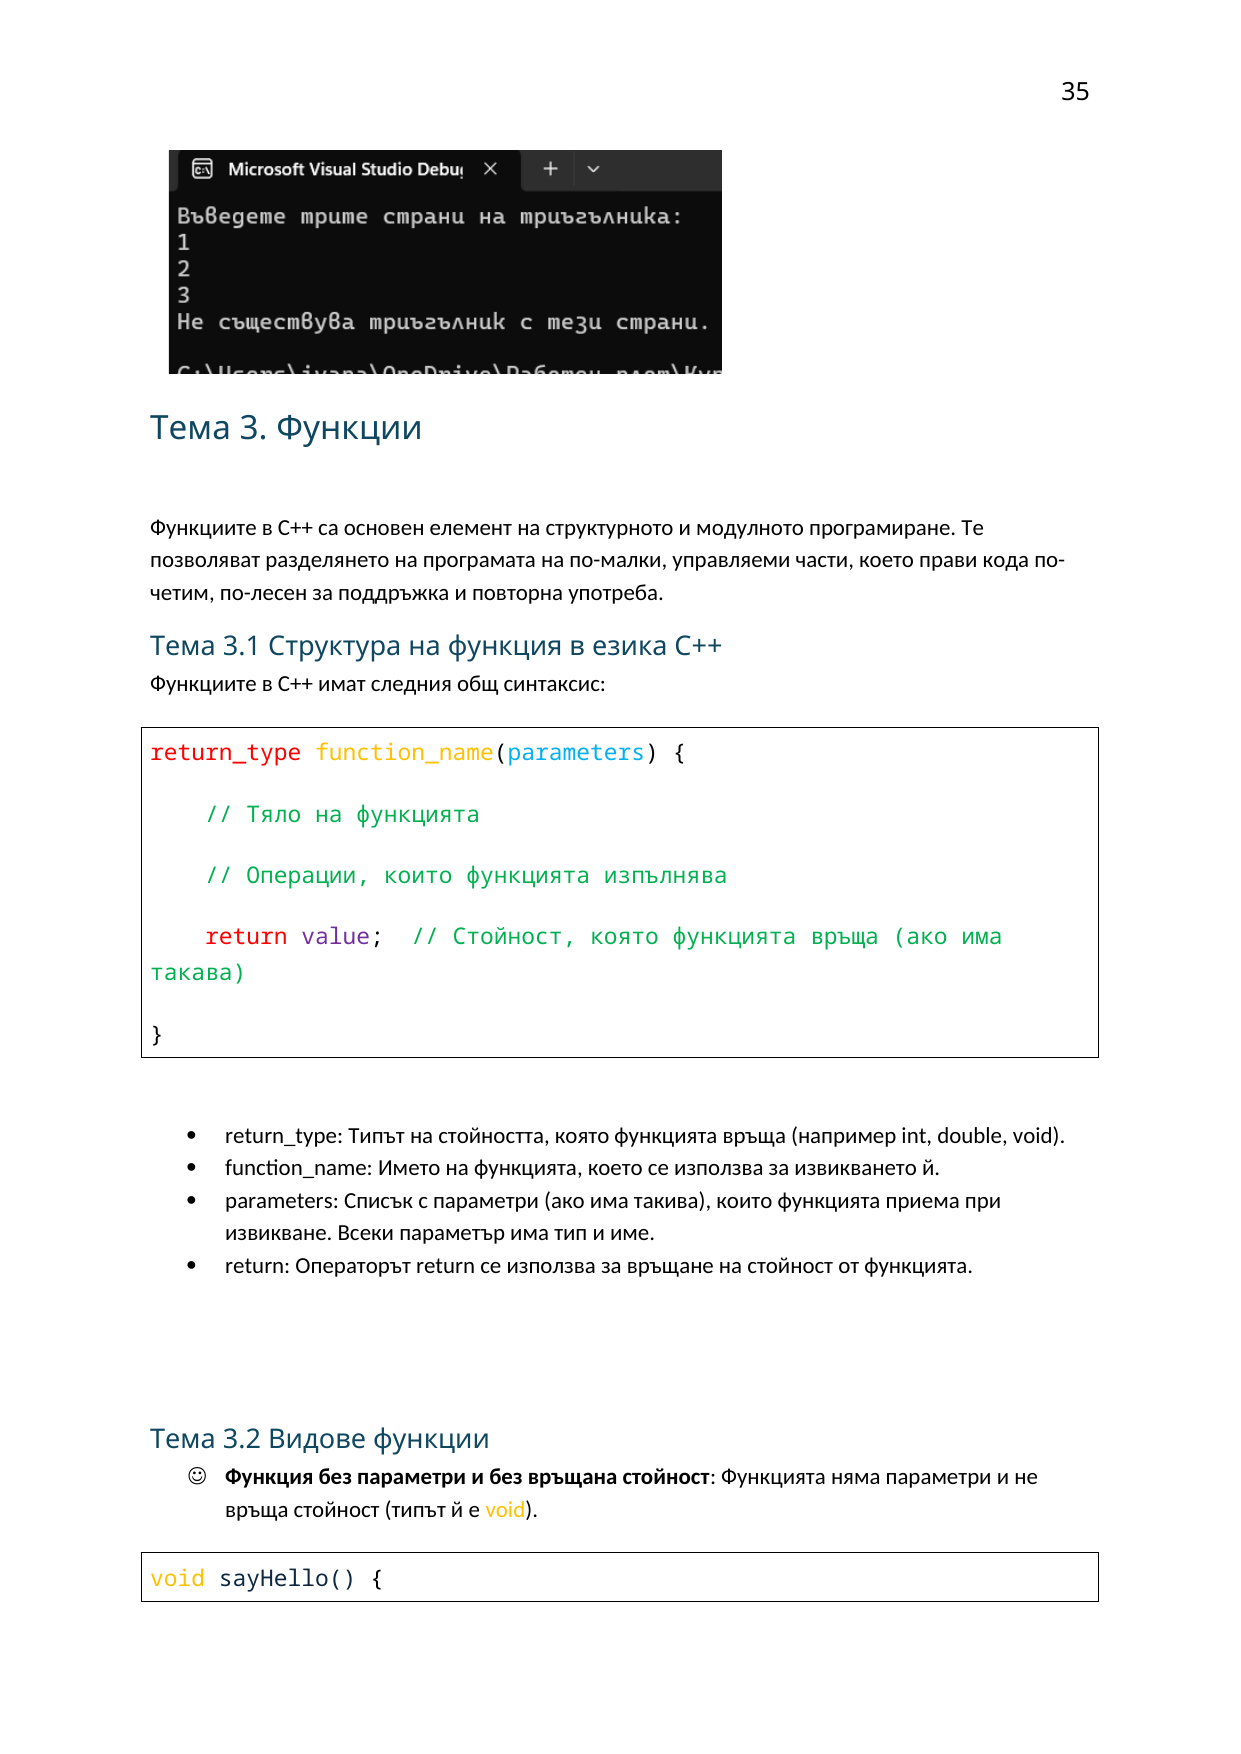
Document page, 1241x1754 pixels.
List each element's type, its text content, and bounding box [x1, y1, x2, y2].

list parameters: Списък с параметри (ако има такива), които функцията приема при извикване. Всеки параметър има тип и име. [187, 1186, 1090, 1246]
text // Операции, които функцията изпълнява [142, 849, 1098, 890]
text Функциите в C++ са основен елемент на структурното и модулното програмиране. Те позволяват разделянето на програмата на по-малки, управляеми части, което прави кода по-четим, по-лесен за поддръжка и повторна употреба. [150, 513, 1090, 606]
list return_type: Типът на стойността, която функцията връща (например int, double, void). [187, 1121, 1090, 1149]
list Функция без параметри и без връщана стойност: Функцията няма параметри и не връща стойност (типът й е void). [187, 1462, 1090, 1523]
list function_name: Името на функцията, което се използва за извикването й. [187, 1153, 1090, 1181]
subtitle Тема 3. Функции [150, 404, 1090, 449]
text // Тяло на функцията [142, 788, 1098, 829]
list return: Операторът return се използва за връщане на стойност от функцията. [187, 1251, 1090, 1279]
subtitle Тема 3.1 Структура на функция в езика С++ [150, 627, 1090, 664]
subtitle Тема 3.2 Видове функции [150, 1419, 1090, 1456]
text void sayHello() { [142, 1553, 1098, 1601]
text Функциите в C++ имат следния общ синтаксис: [150, 669, 1090, 697]
text return_type function_name(parameters) { [142, 728, 1098, 768]
text } [142, 1008, 1098, 1057]
text return value; // Стойност, която функцията връща (ако има такава) [142, 911, 1098, 988]
